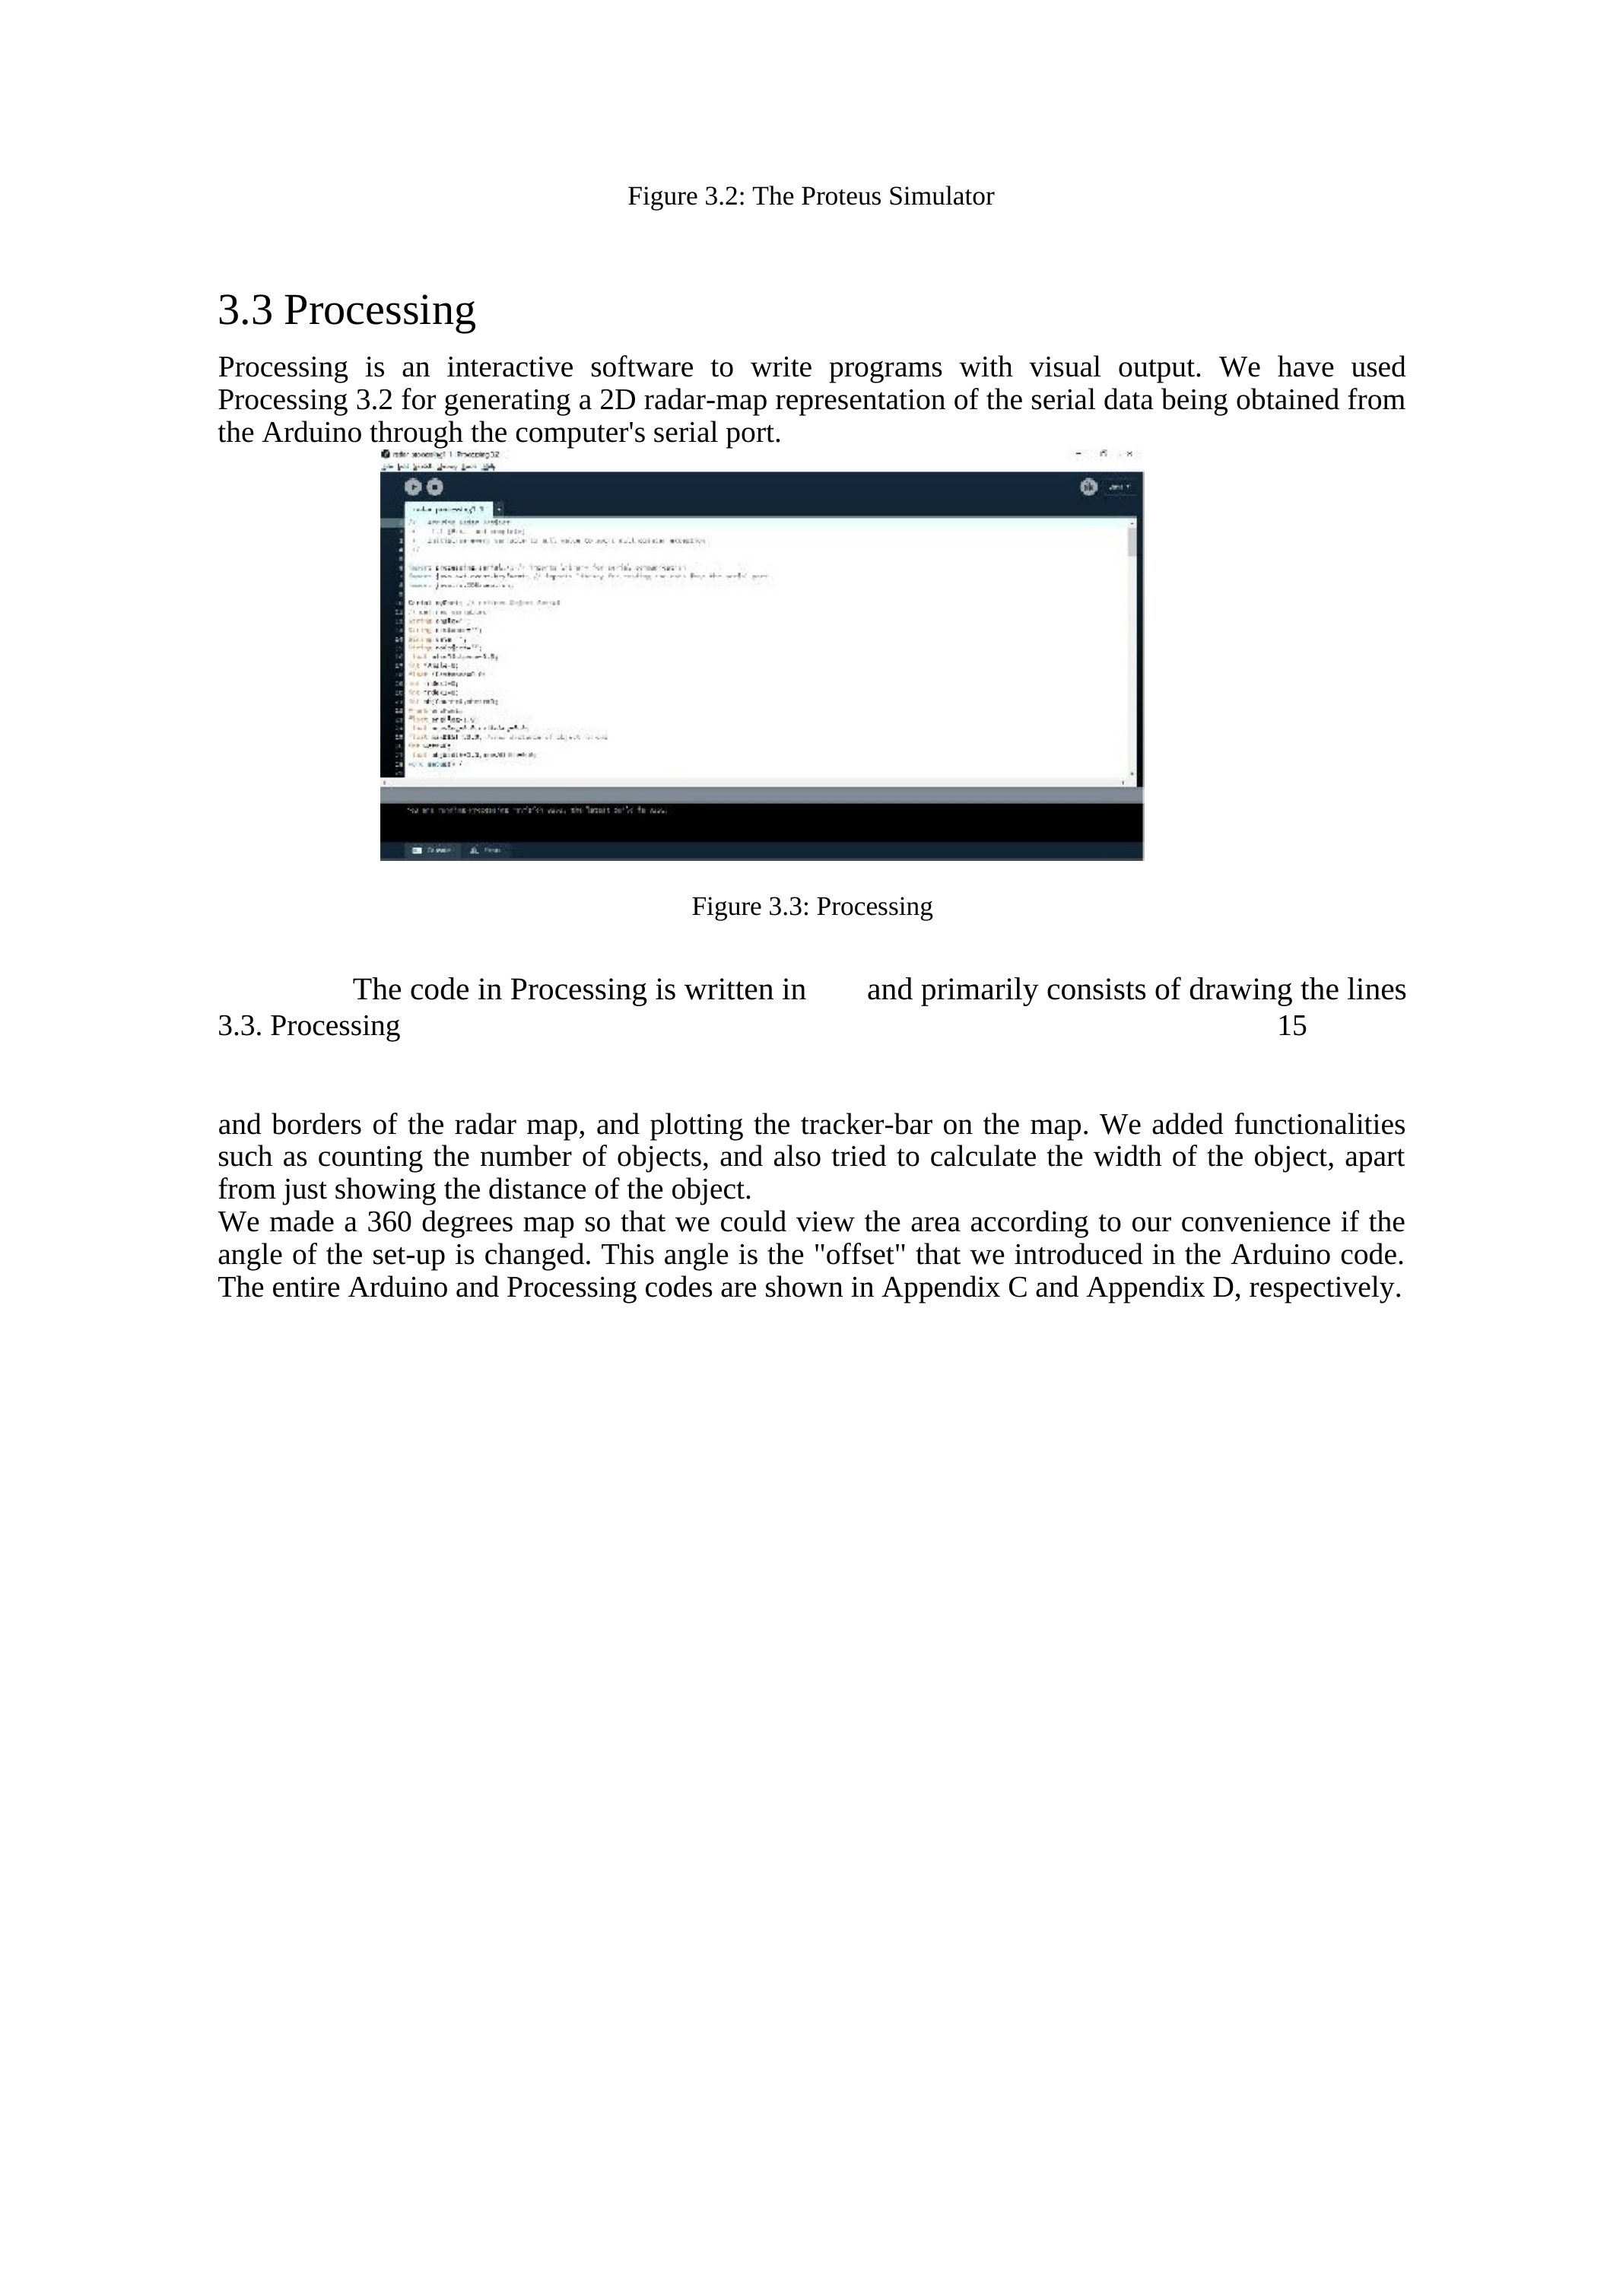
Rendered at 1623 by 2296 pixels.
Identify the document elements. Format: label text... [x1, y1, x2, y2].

subtitle 3.3 Processing [218, 283, 1407, 334]
text and borders of the radar map, and plotting the tracker-bar on the map. We added functionalities such as counting the number of objects, and also tried to calculate the width of the object, apart from just showing the distance of the object. [218, 1108, 1407, 1205]
text We made a 360 degrees map so that we could view the area according to our convenience if the angle of the set-up is changed. This angle is the "offset" that we introduced in the Arduino code. The entire Arduino and Processing codes are shown in Appendix C and Appendix D, respectively. [218, 1205, 1407, 1304]
text Processing is an interactive software to write programs with visual output. We have used Processing 3.2 for generating a 2D radar-map representation of the serial data being obtained from the Arduino through the computer's serial port. [218, 351, 1407, 449]
picture [380, 449, 1145, 861]
text The code in Processing is written in and primarily consists of drawing the lines [218, 970, 1407, 1006]
text 3.3. Processing 15 [218, 1009, 1407, 1041]
text Figure 3.2: The Proteus Simulator [373, 179, 1250, 211]
text Figure 3.3: Processing [373, 891, 1252, 921]
